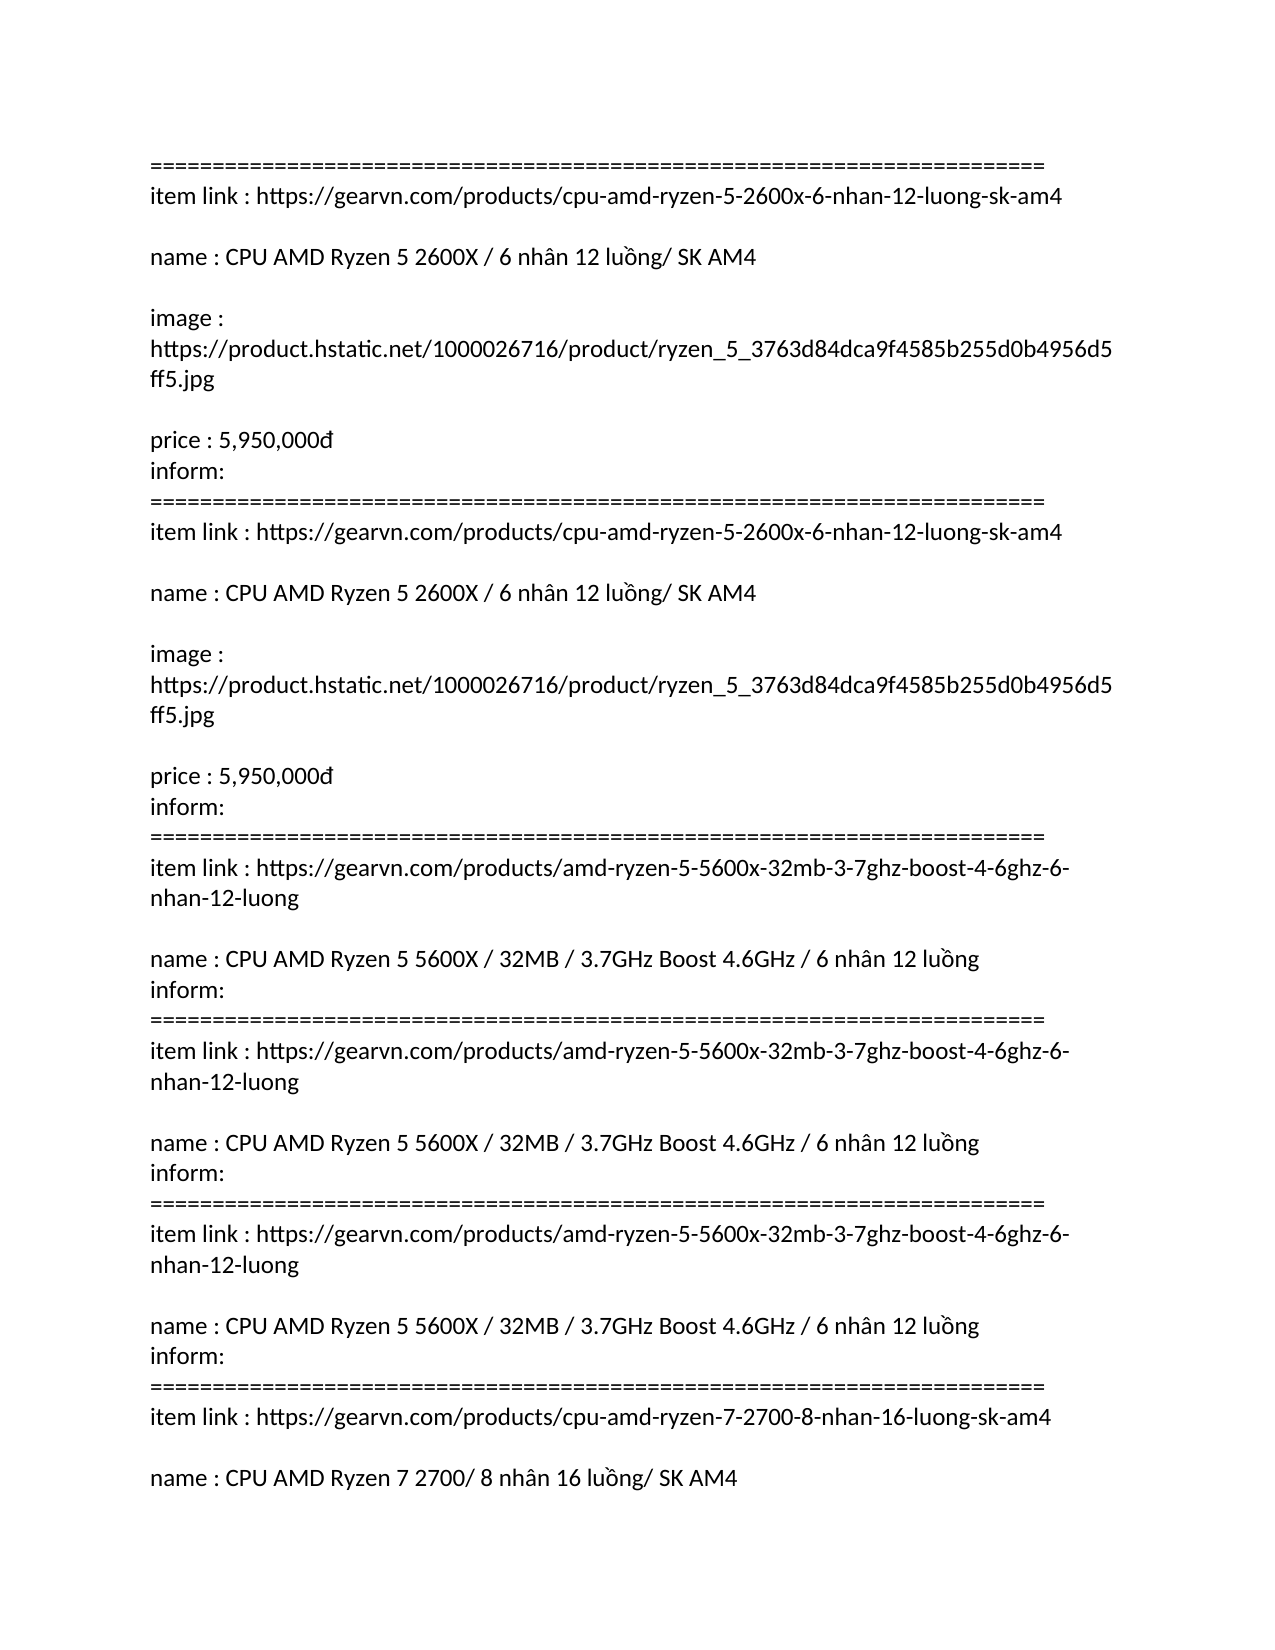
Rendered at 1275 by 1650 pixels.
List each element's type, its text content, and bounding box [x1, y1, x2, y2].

text name : CPU AMD Ryzen 7 2700/ 8 nhân 16 luồng/ SK AM4 [150, 1462, 1125, 1493]
text name : CPU AMD Ryzen 5 5600X / 32MB / 3.7GHz Boost 4.6GHz / 6 nhân 12 luồng [150, 1310, 1125, 1340]
text inform: [150, 791, 1125, 821]
text ======================================================================== [150, 150, 1125, 181]
text item link : https://gearvn.com/products/amd-ryzen-5-5600x-32mb-3-7ghz-boost-4-6ghz-6-nhan-12-luong [150, 1035, 1125, 1096]
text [150, 1401, 1125, 1432]
text name : CPU AMD Ryzen 5 2600X / 6 nhân 12 luồng/ SK AM4 [150, 577, 1125, 608]
text image : https://product.hstatic.net/1000026716/product/ryzen_5_3763d84dca9f4585b255d0b4956d5ff5.jpg [150, 303, 1125, 394]
text ======================================================================== [150, 821, 1125, 852]
text name : CPU AMD Ryzen 5 5600X / 32MB / 3.7GHz Boost 4.6GHz / 6 nhân 12 luồng [150, 943, 1125, 974]
text name : CPU AMD Ryzen 5 5600X / 32MB / 3.7GHz Boost 4.6GHz / 6 nhân 12 luồng [150, 1127, 1125, 1157]
text inform: [150, 1157, 1125, 1188]
text price : 5,950,000đ [150, 760, 1125, 791]
text ======================================================================== [150, 1004, 1125, 1035]
text item link : https://gearvn.com/products/cpu-amd-ryzen-5-2600x-6-nhan-12-luong-sk-am4 [150, 516, 1125, 547]
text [150, 1371, 1125, 1401]
text name : CPU AMD Ryzen 5 2600X / 6 nhân 12 luồng/ SK AM4 [150, 242, 1125, 272]
text item link : https://gearvn.com/products/cpu-amd-ryzen-5-2600x-6-nhan-12-luong-sk-am4 [150, 181, 1125, 211]
text item link : https://gearvn.com/products/amd-ryzen-5-5600x-32mb-3-7ghz-boost-4-6ghz-6-nhan-12-luong [150, 852, 1125, 913]
text ======================================================================== [150, 486, 1125, 516]
text inform: [150, 1340, 1125, 1371]
text inform: [150, 455, 1125, 486]
text price : 5,950,000đ [150, 425, 1125, 455]
text image : https://product.hstatic.net/1000026716/product/ryzen_5_3763d84dca9f4585b255d0b4956d5ff5.jpg [150, 638, 1125, 730]
text item link : https://gearvn.com/products/amd-ryzen-5-5600x-32mb-3-7ghz-boost-4-6ghz-6-nhan-12-luong [150, 1218, 1125, 1279]
text ======================================================================== [150, 1188, 1125, 1218]
text inform: [150, 974, 1125, 1004]
